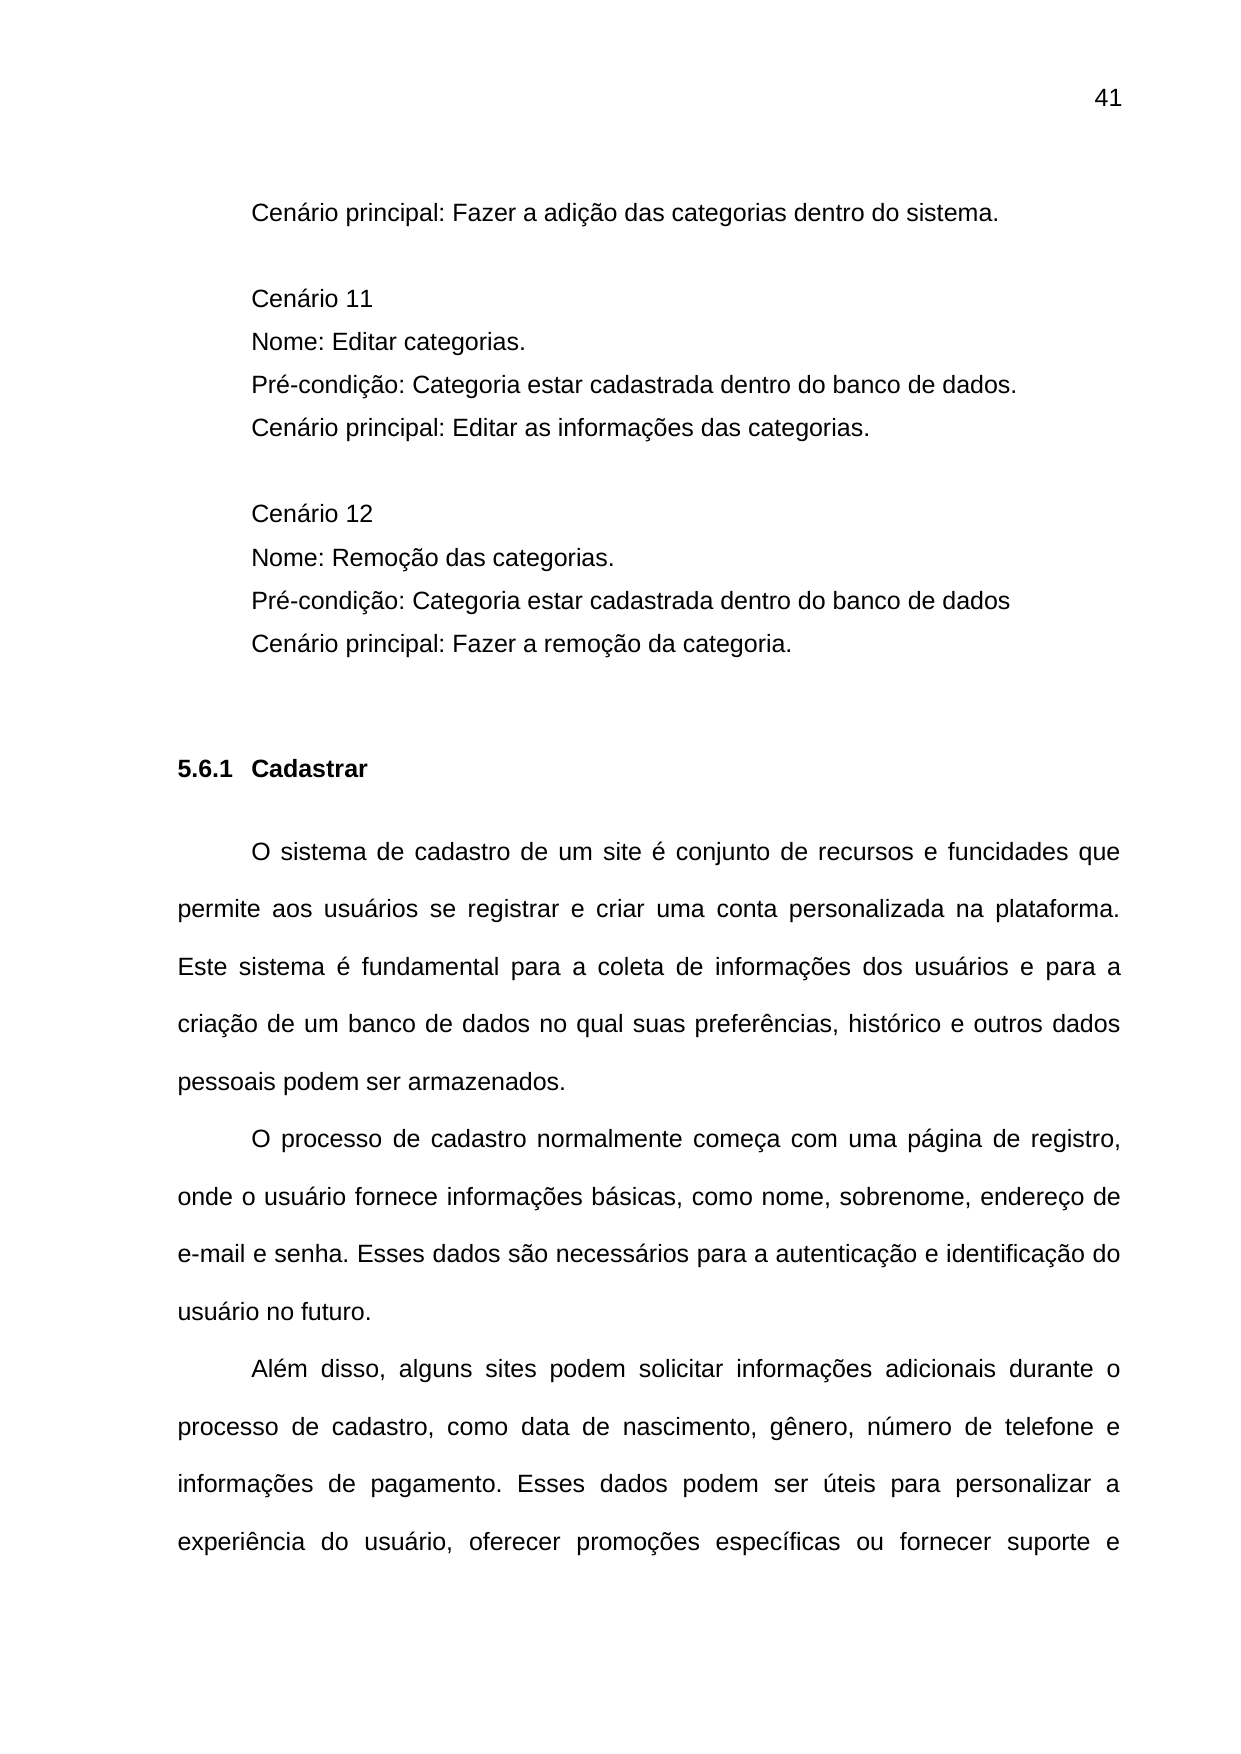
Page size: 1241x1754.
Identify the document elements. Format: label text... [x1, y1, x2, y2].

text Cenário 12 [251, 499, 1122, 528]
text Cenário principal: Fazer a adição das categorias dentro do sistema. [251, 198, 1122, 226]
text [177, 1354, 1122, 1556]
text Cenário principal: Fazer a remoção da categoria. [251, 629, 1122, 658]
text Pré-condição: Categoria estar cadastrada dentro do banco de dados [251, 586, 1122, 614]
text Cenário principal: Editar as informações das categorias. [251, 413, 1122, 442]
text Pré-condição: Categoria estar cadastrada dentro do banco de dados. [251, 370, 1122, 399]
subtitle Cadastrar [177, 754, 1122, 783]
text O sistema de cadastro de um site é conjunto de recursos e funcidades que permite aos usuários se registrar e criar uma conta personalizada na plataforma. Este sistema é fundamental para a coleta de informações dos usuários e para a criação de um banco de dados no qual suas preferências, histórico e outros dados pessoais podem ser armazenados. [177, 837, 1122, 1096]
text Nome: Editar categorias. [251, 327, 1122, 356]
text O processo de cadastro normalmente começa com uma página de registro, onde o usuário fornece informações básicas, como nome, sobrenome, endereço de e-mail e senha. Esses dados são necessários para a autenticação e identificação do usuário no futuro. [177, 1124, 1122, 1326]
text Nome: Remoção das categorias. [251, 543, 1122, 571]
text Cenário 11 [251, 284, 1122, 313]
